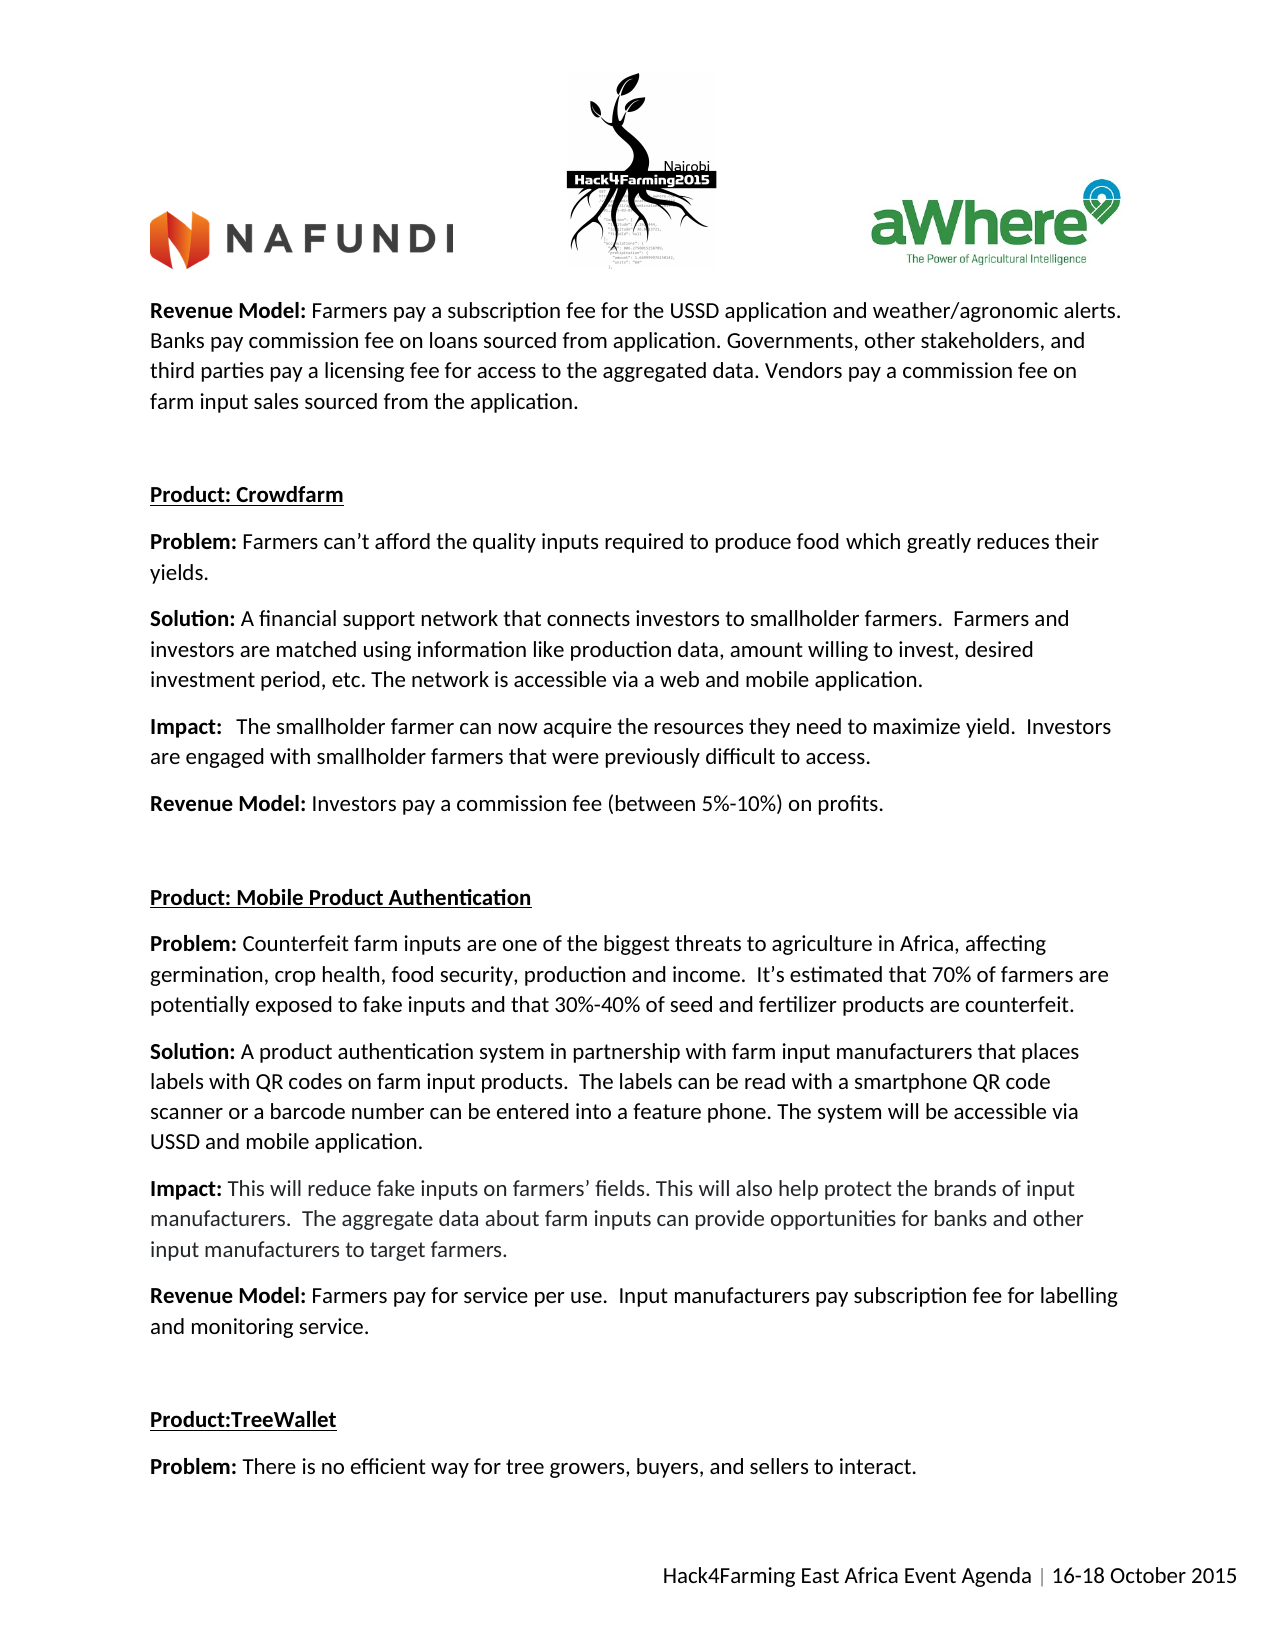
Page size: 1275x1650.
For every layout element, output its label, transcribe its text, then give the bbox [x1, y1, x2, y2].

text Product: Crowdfarm [150, 481, 1125, 509]
picture [866, 172, 1125, 269]
text Solution: A product authentication system in partnership with farm input manufacturers that places labels with QR codes on farm input products. The labels can be read with a smartphone QR code scanner or a barcode number can be entered into a feature phone. The system will be accessible via USSD and mobile application. [150, 1037, 1125, 1156]
picture [566, 73, 717, 269]
text Revenue Model: Farmers pay a subscription fee for the USSD application and weather/agronomic alerts. Banks pay commission fee on loans sourced from application. Governments, other stakeholders, and third parties pay a licensing fee for access to the aggregated data. Vendors pay a commission fee on farm input sales sourced from the application. [150, 296, 1125, 415]
text Product: Mobile Product Authentication [150, 883, 1125, 911]
text Problem: Farmers can’t afford the quality inputs required to produce food which greatly reduces their yields. [150, 527, 1125, 586]
picture [150, 211, 453, 269]
text Problem: Counterfeit farm inputs are one of the biggest threats to agriculture in Africa, affecting germination, crop health, food security, production and income. It’s estimated that 70% of farmers are potentially exposed to fake inputs and that 30%-40% of seed and fertilizer products are counterfeit. [150, 929, 1125, 1018]
text Revenue Model: Investors pay a commission fee (between 5%-10%) on profits. [150, 789, 1125, 817]
text Solution: A financial support network that connects investors to smallholder farmers. Farmers and investors are matched using information like production data, amount willing to invest, desired investment period, etc. The network is accessible via a web and mobile application. [150, 604, 1125, 693]
text Problem: There is no efficient way for tree growers, buyers, and sellers to interact. [150, 1452, 1125, 1481]
text Impact: This will reduce fake inputs on farmers’ fields. This will also help protect the brands of input manufacturers. The aggregate data about farm inputs can provide opportunities for banks and other input manufacturers to target farmers. [150, 1174, 1125, 1263]
text Impact: The smallholder farmer can now acquire the resources they need to maximize yield. Investors are engaged with smallholder farmers that were previously difficult to access. [150, 712, 1125, 770]
text Product:TreeWallet [150, 1406, 1125, 1434]
text Revenue Model: Farmers pay for service per use. Input manufacturers pay subscription fee for labelling and monitoring service. [150, 1282, 1125, 1340]
